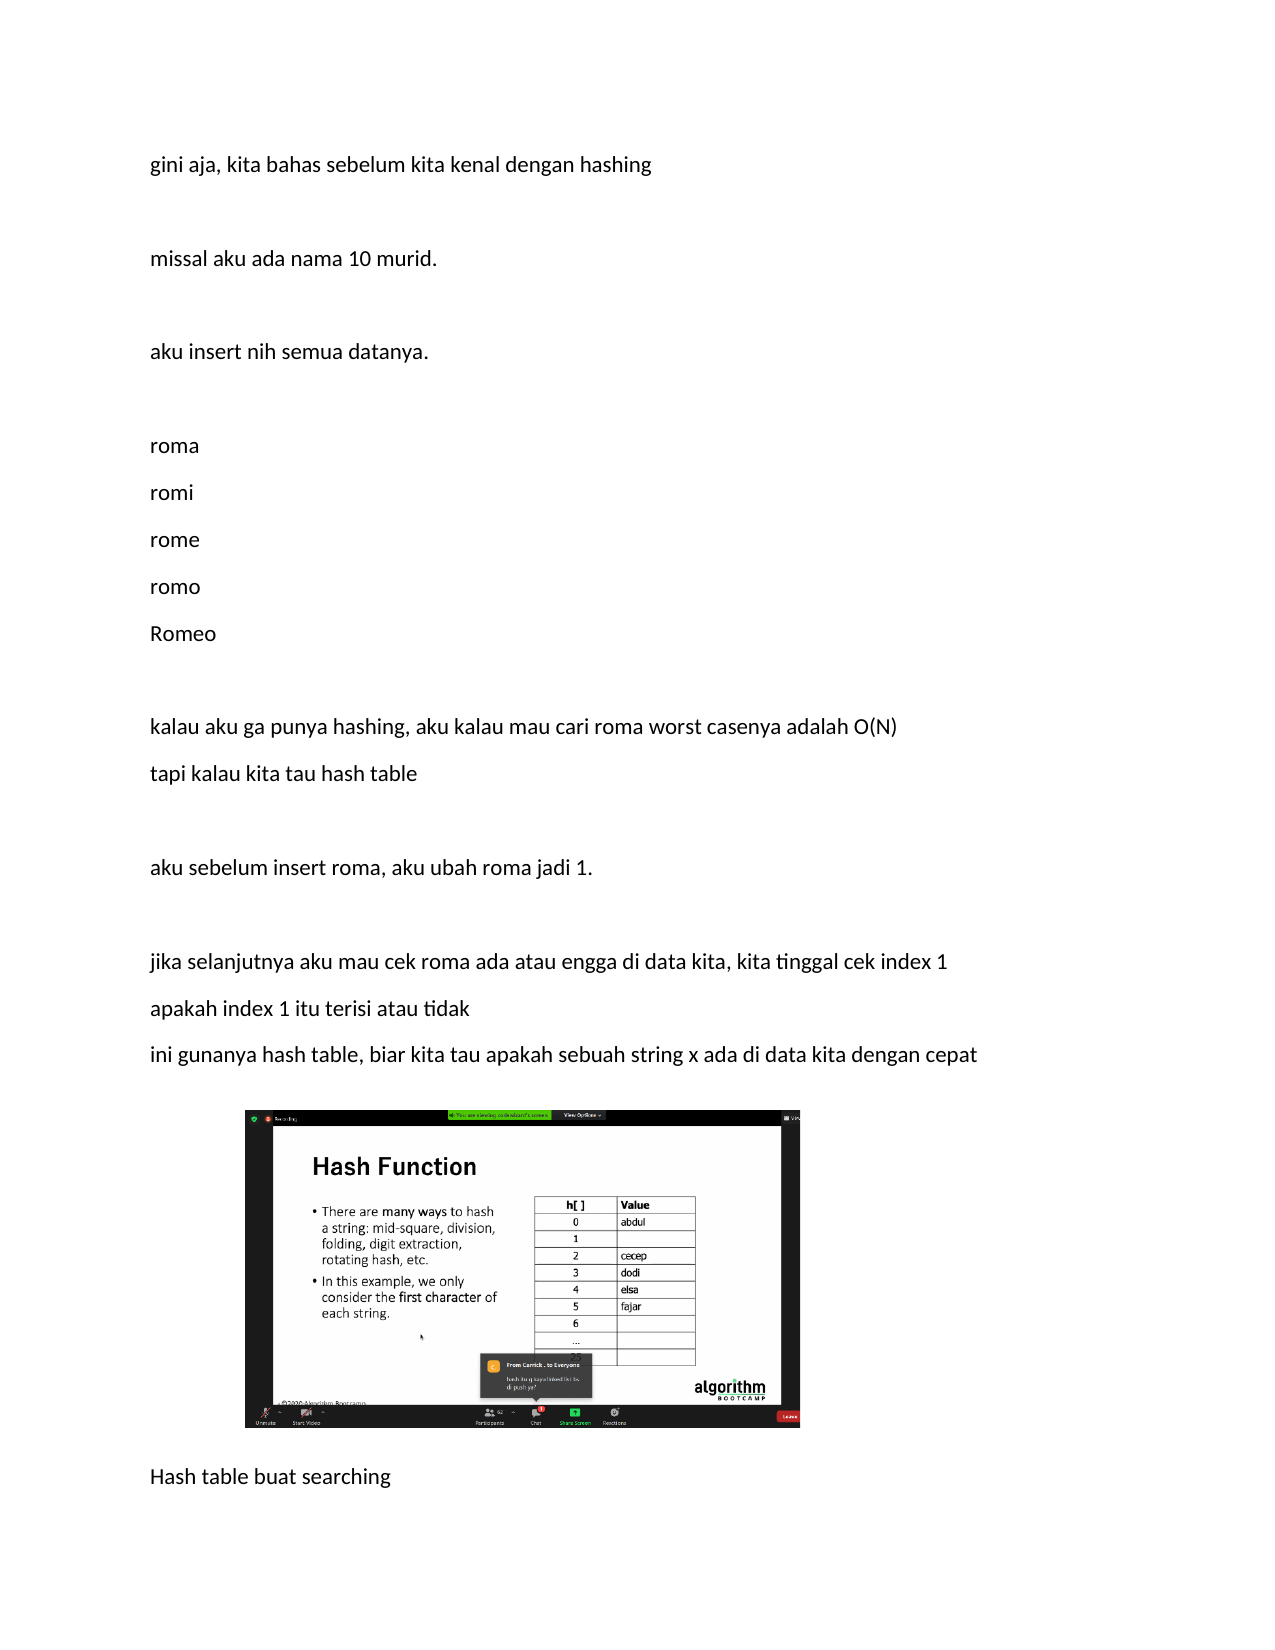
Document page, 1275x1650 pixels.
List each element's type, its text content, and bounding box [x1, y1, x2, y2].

text roma [150, 431, 1125, 459]
text missal aku ada nama 10 murid. [150, 244, 1125, 272]
text romo [150, 572, 1125, 600]
text Romeo [150, 619, 1125, 647]
text tapi kalau kita tau hash table [150, 759, 1125, 787]
text aku insert nih semua datanya. [150, 337, 1125, 366]
picture [245, 1110, 801, 1428]
text rome [150, 525, 1125, 553]
text jika selanjutnya aku mau cek roma ada atau engga di data kita, kita tinggal cek index 1 [150, 947, 1125, 975]
text Hash table buat searching [150, 1462, 1125, 1491]
text kalau aku ga punya hashing, aku kalau mau cari roma worst casenya adalah O(N) [150, 712, 1125, 741]
text romi [150, 478, 1125, 506]
text ini gunanya hash table, biar kita tau apakah sebuah string x ada di data kita dengan cepat [150, 1041, 1125, 1069]
text gini aja, kita bahas sebelum kita kenal dengan hashing [150, 150, 1125, 178]
text apakah index 1 itu terisi atau tidak [150, 994, 1125, 1022]
text aku sebelum insert roma, aku ubah roma jadi 1. [150, 853, 1125, 881]
